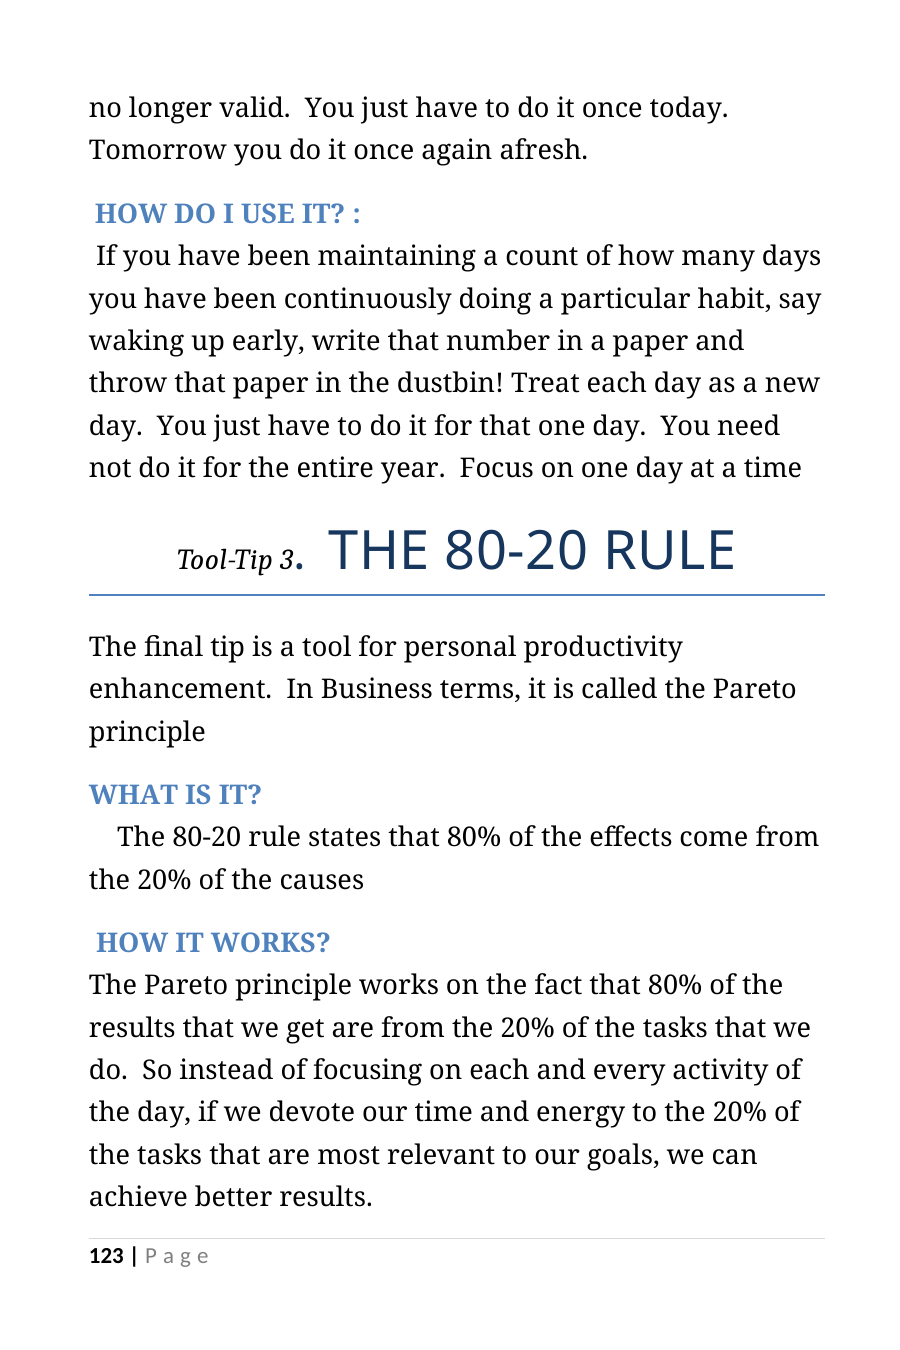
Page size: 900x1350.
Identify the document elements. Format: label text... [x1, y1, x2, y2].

subtitle HOW IT WORKS? [89, 923, 825, 960]
subtitle HOW DO I USE IT? : [89, 194, 825, 231]
title Tool-Tip 3. THE 80-20 RULE [89, 512, 825, 594]
text If you have been maintaining a count of how many days you have been continuously doing a particular habit, say waking up early, write that number in a paper and throw that paper in the dustbin! Treat each day as a new day. You just have to do it for that one day. You need not do it for the entire year. Focus on one day at a time [89, 237, 825, 486]
subtitle WHAT IS IT? [89, 775, 825, 812]
text The final tip is a tool for personal productivity enhancement. In Business terms, it is called the Pareto principle [89, 627, 825, 749]
text The 80-20 rule states that 80% of the effects come from the 20% of the causes [89, 818, 825, 897]
text The Pareto principle works on the fact that 80% of the results that we get are from the 20% of the tasks that we do. So instead of focusing on each and every activity of the day, if we devote our time and energy to the 20% of the tasks that are most relevant to our goals, we can achieve better results. [89, 966, 825, 1214]
